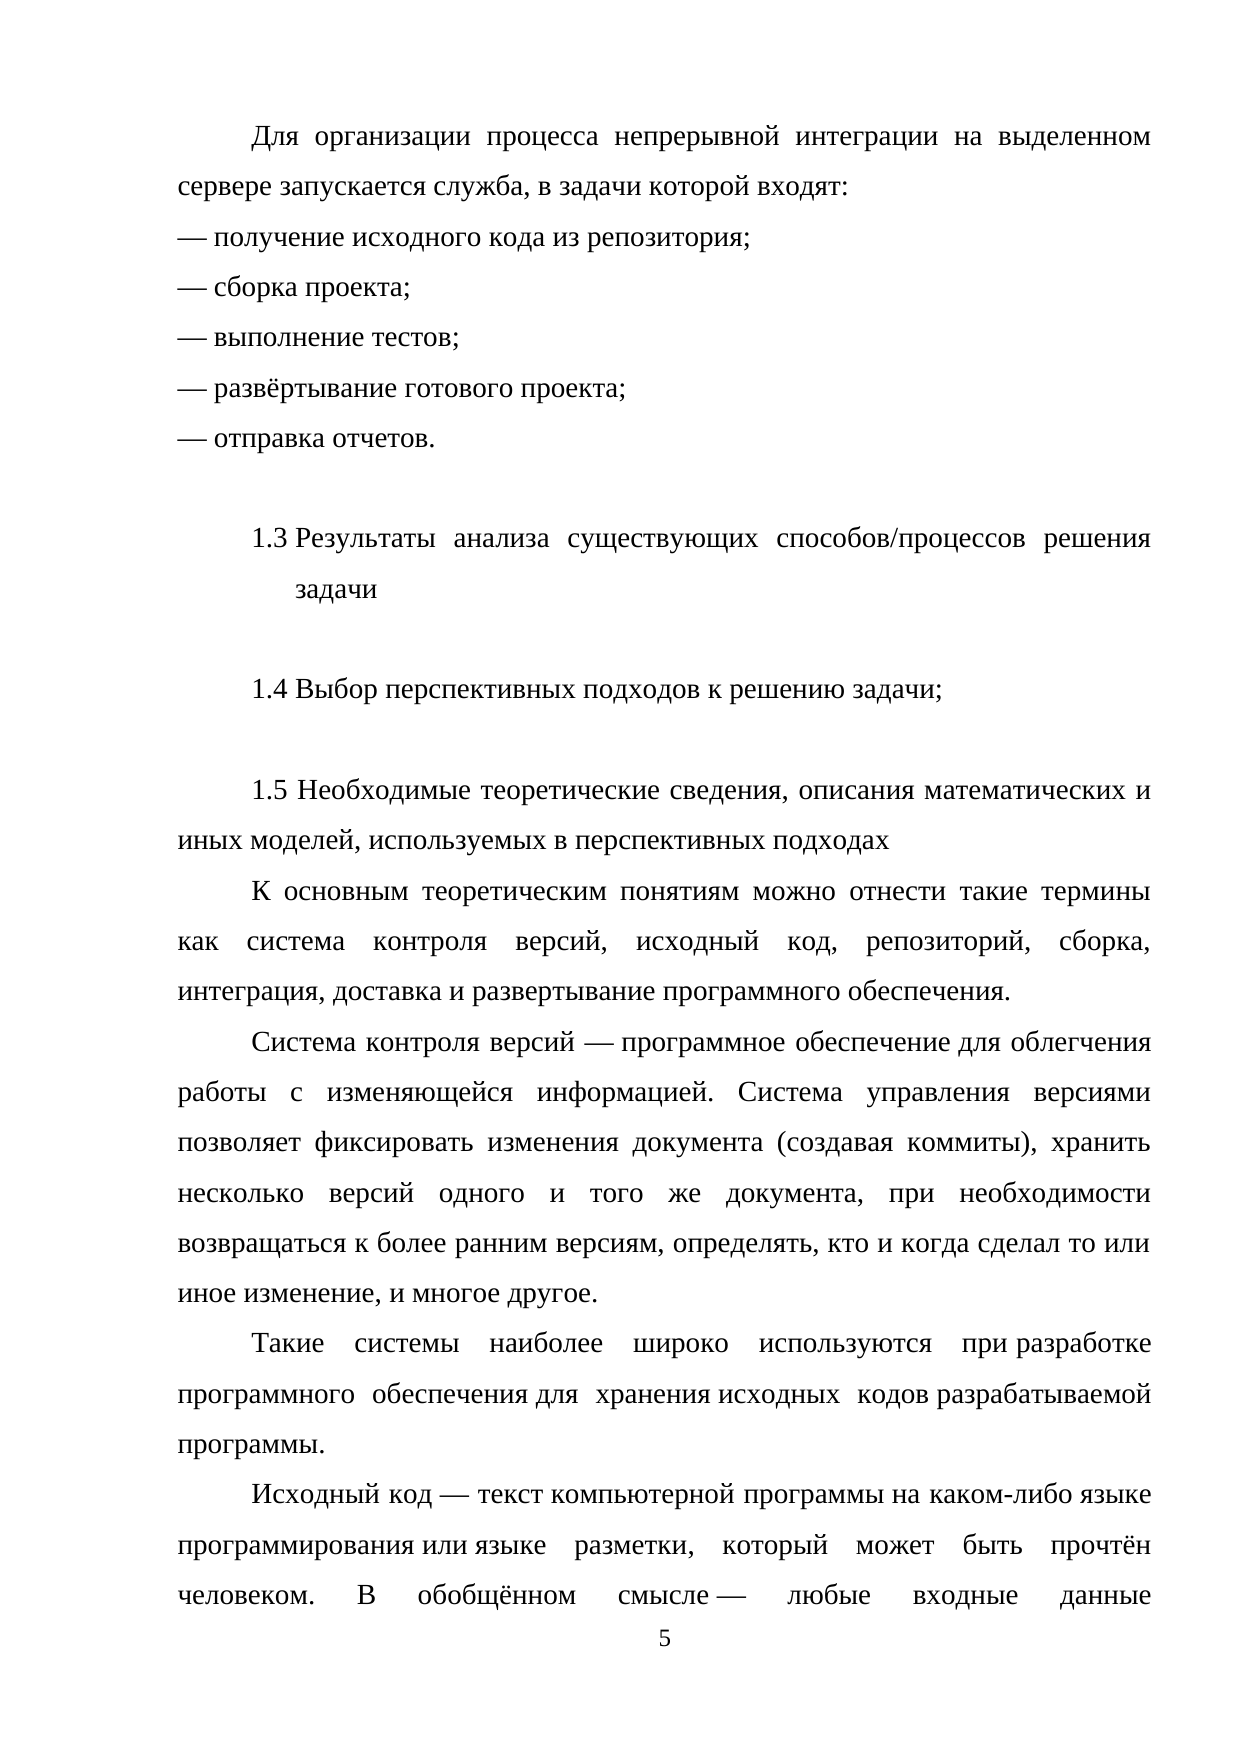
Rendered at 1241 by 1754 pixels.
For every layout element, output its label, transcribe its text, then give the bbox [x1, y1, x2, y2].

text — развёртывание готового проекта; [177, 370, 1152, 403]
text Система контроля версий — программное обеспечение для облегчения работы с изменяющейся информацией. Система управления версиями позволяет фиксировать изменения документа (создавая коммиты), хранить несколько версий одного и того же документа, при необходимости возвращаться к более ранним версиям, определять, кто и когда сделал то или иное изменение, и многое другое. [177, 1024, 1152, 1309]
list 1.5 Необходимые теоретические сведения, описания математических и иных моделей, используемых в перспективных подходах [177, 772, 1152, 856]
text — получение исходного кода из репозитория; [177, 219, 1152, 252]
text Такие системы наиболее широко используются при разработке программного обеспечения для хранения исходных кодов разрабатываемой программы. [177, 1326, 1152, 1460]
list Результаты анализа существующих способов/процессов решения задачи [251, 521, 1152, 604]
text Для организации процесса непрерывной интеграции на выделенном сервере запускается служба, в задачи которой входят: [177, 118, 1152, 202]
list 1.4 Выбор перспективных подходов к решению задачи; [177, 672, 1152, 705]
text — сборка проекта; [177, 269, 1152, 303]
text — отправка отчетов. [177, 420, 1152, 453]
list К основным теоретическим понятиям можно отнести такие термины как система контроля версий, исходный код, репозиторий, сборка, интеграция, доставка и развертывание программного обеспечения. [177, 873, 1152, 1007]
text — выполнение тестов; [177, 319, 1152, 353]
